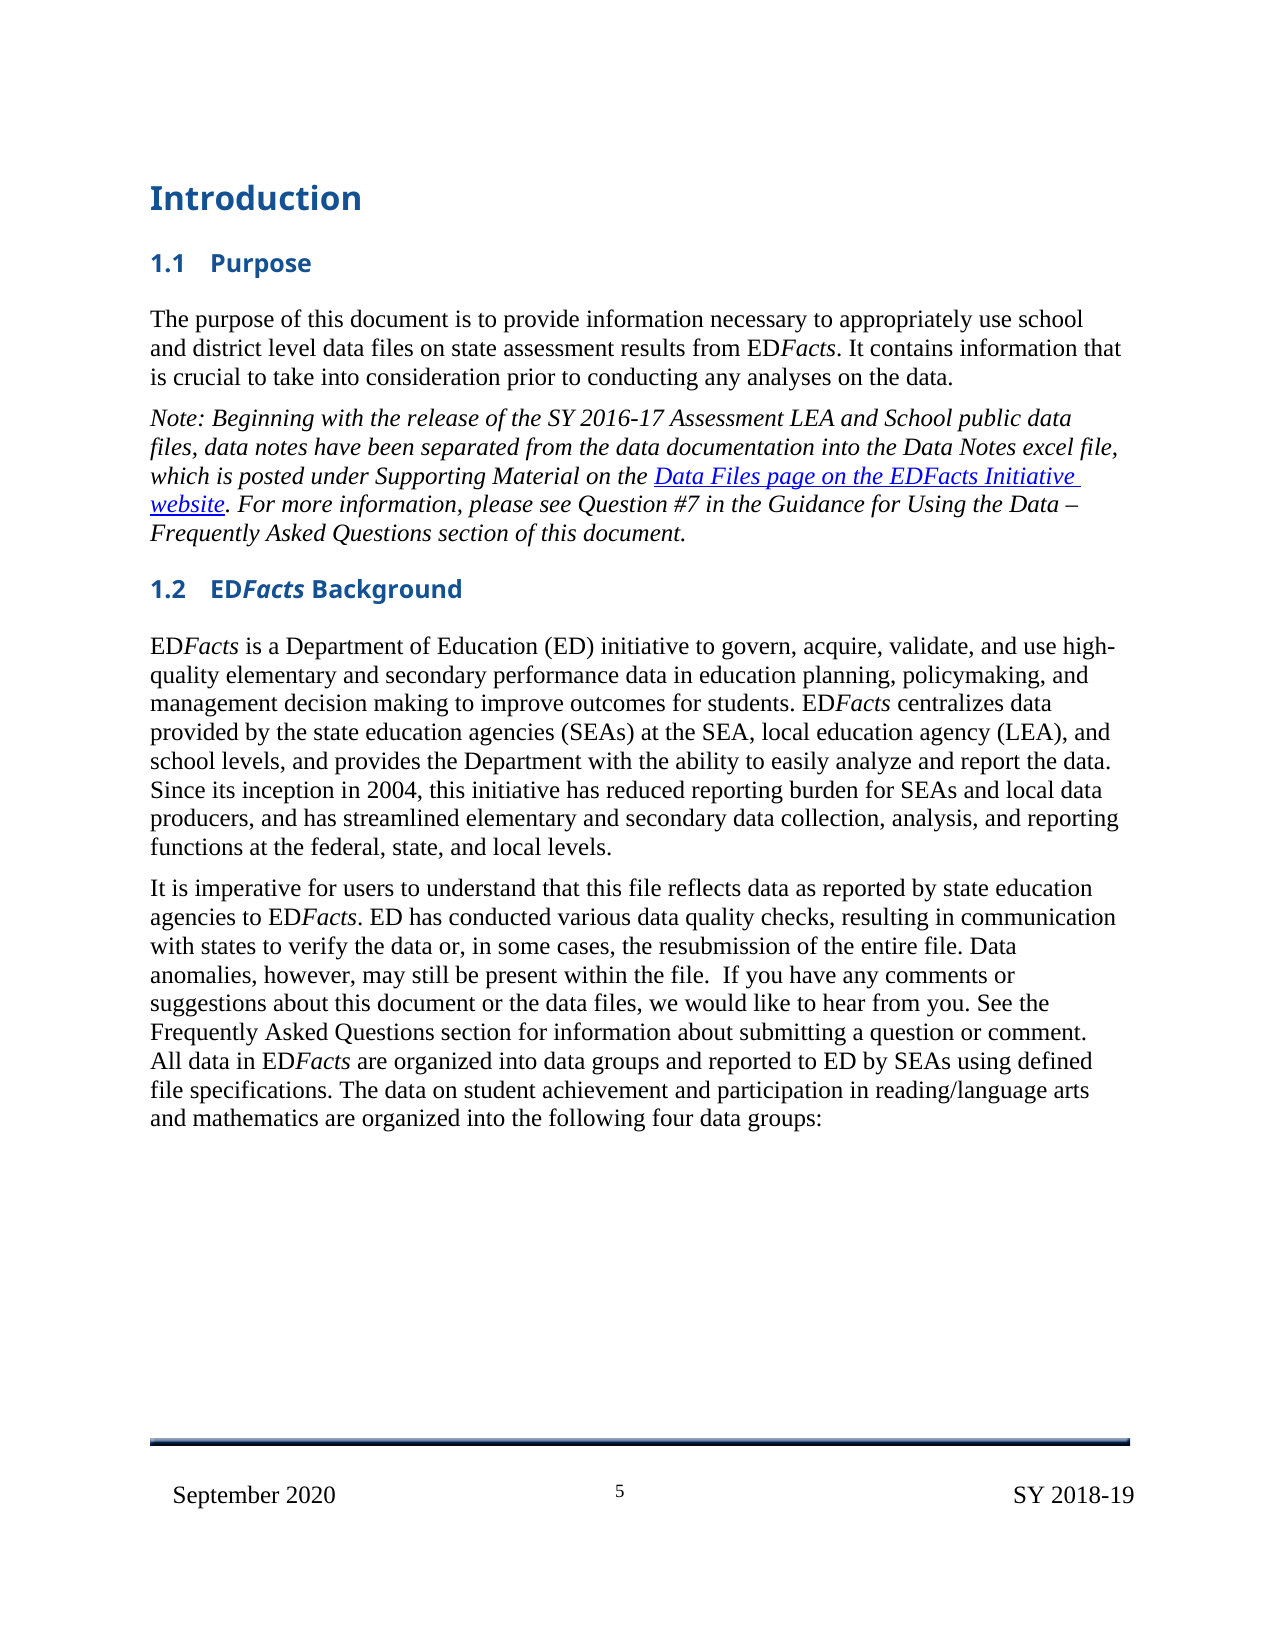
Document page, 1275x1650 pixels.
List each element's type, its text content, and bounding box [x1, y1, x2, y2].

text Note: Beginning with the release of the SY 2016-17 Assessment LEA and School public data files, data notes have been separated from the data documentation into the Data Notes excel file, which is posted under Supporting Material on the Data Files page on the EDFacts Initiative website. For more information, please see Question #7 in the Guidance for Using the Data – Frequently Asked Questions section of this document. [150, 403, 1125, 547]
picture [150, 1438, 1131, 1446]
text The purpose of this document is to provide information necessary to appropriately use school and district level data files on state assessment results from EDFacts. It contains information that is crucial to take into consideration prior to conducting any analyses on the data. [150, 304, 1125, 391]
text EDFacts is a Department of Education (ED) initiative to govern, acquire, validate, and use high-quality elementary and secondary performance data in education planning, policymaking, and management decision making to improve outcomes for students. EDFacts centralizes data provided by the state education agencies (SEAs) at the SEA, local education agency (LEA), and school levels, and provides the Department with the ability to easily analyze and report the data. Since its inception in 2004, this initiative has reduced reporting burden for SEAs and local data producers, and has streamlined elementary and secondary data collection, analysis, and reporting functions at the federal, state, and local levels. [150, 631, 1125, 861]
subtitle Introduction [150, 175, 1125, 220]
subtitle EDFacts Background [150, 572, 1125, 606]
text It is imperative for users to understand that this file reflects data as reported by state education agencies to EDFacts. ED has conducted various data quality checks, resulting in communication with states to verify the data or, in some cases, the resubmission of the entire file. Data anomalies, however, may still be present within the file. If you have any comments or suggestions about this document or the data files, we would like to hear from you. See the Frequently Asked Questions section for information about submitting a question or comment. All data in EDFacts are organized into data groups and reported to ED by SEAs using defined file specifications. The data on student achievement and participation in reading/language arts and mathematics are organized into the following four data groups: [150, 873, 1125, 1132]
subtitle Purpose [150, 245, 1125, 279]
